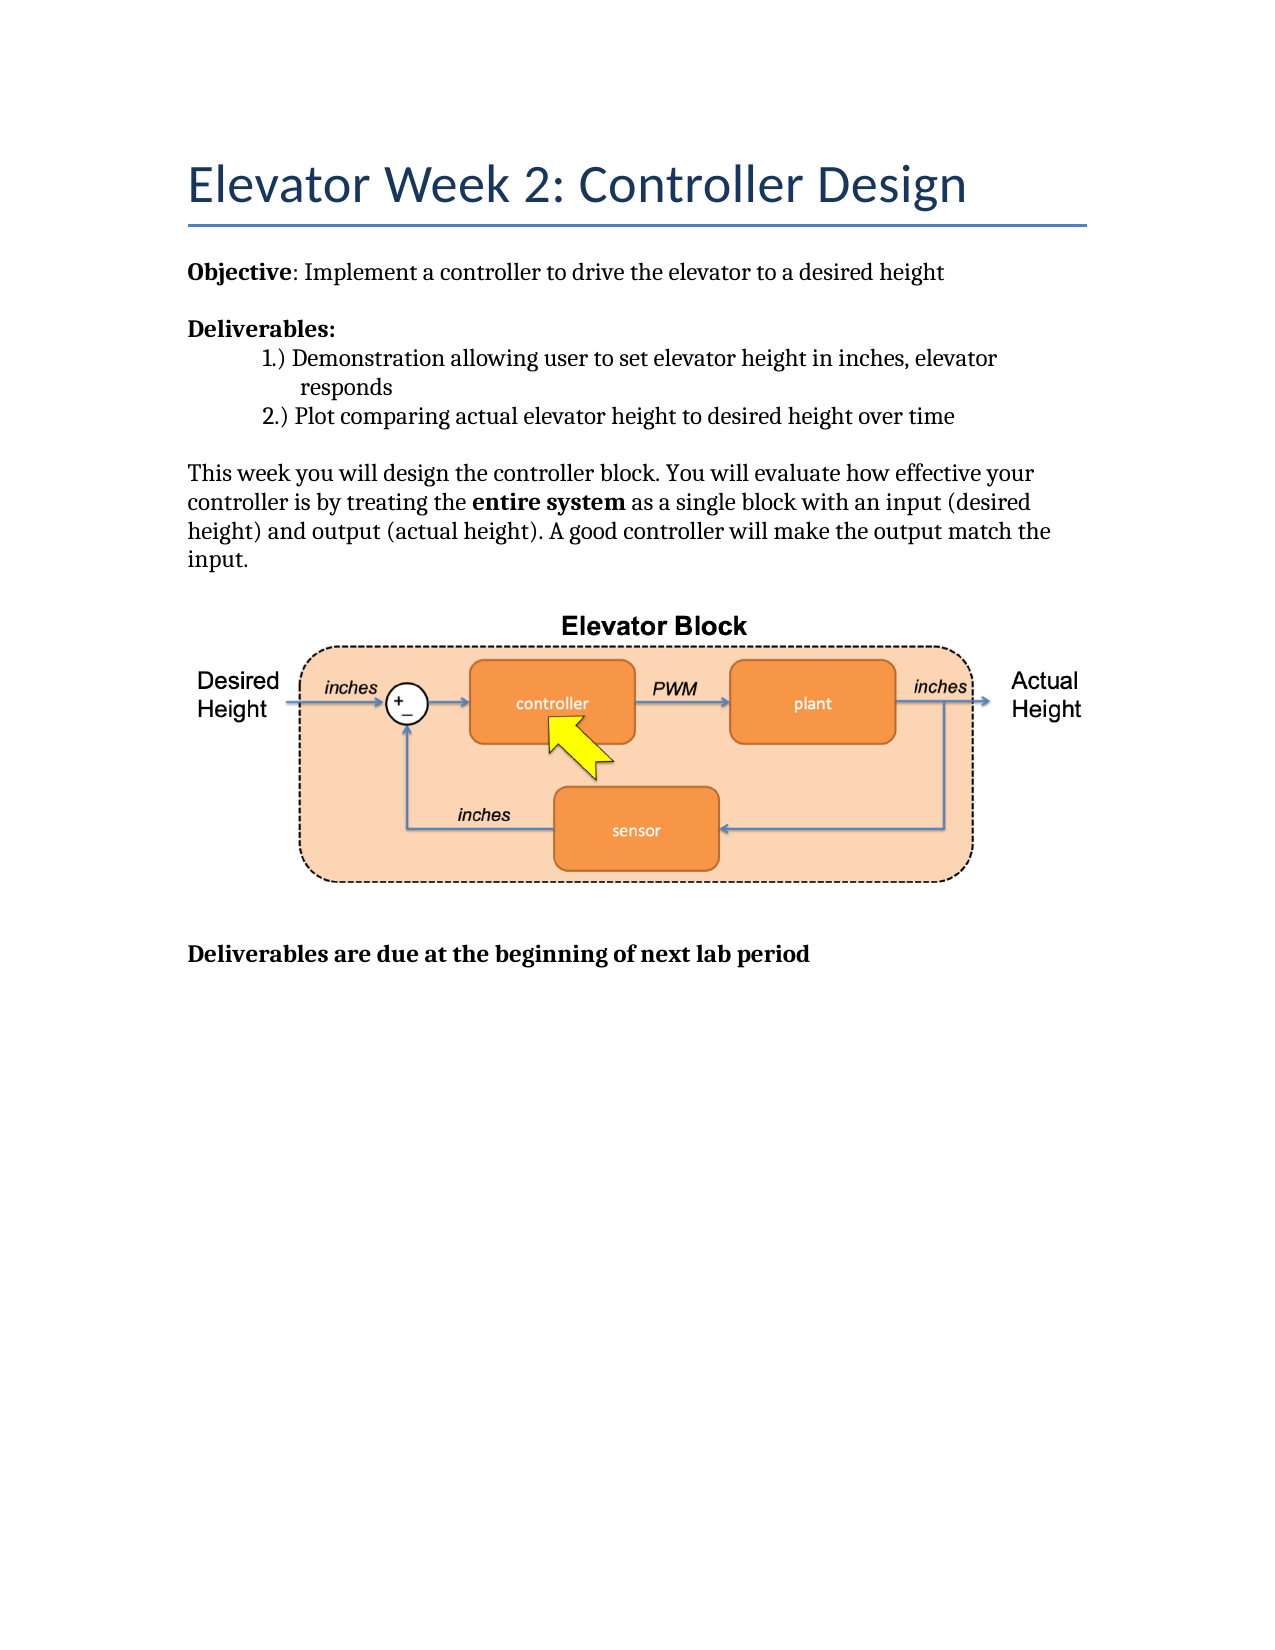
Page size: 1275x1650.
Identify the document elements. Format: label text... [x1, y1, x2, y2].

text Deliverables: [187, 315, 1087, 344]
text 2.) Plot comparing actual elevator height to desired height over time [187, 402, 1087, 430]
text Objective: Implement a controller to drive the elevator to a desired height [187, 258, 1087, 287]
text This week you will design the controller block. You will evaluate how effective your controller is by treating the entire system as a single block with an input (desired height) and output (actual height). A good controller will make the output match the input. [187, 459, 1087, 574]
title Elevator Week 2: Controller Design [187, 150, 1087, 227]
text 1.) Demonstration allowing user to set elevator height in inches, elevator responds [262, 344, 1087, 402]
text Deliverables are due at the beginning of next lab period [187, 940, 1087, 968]
picture [187, 602, 1087, 883]
